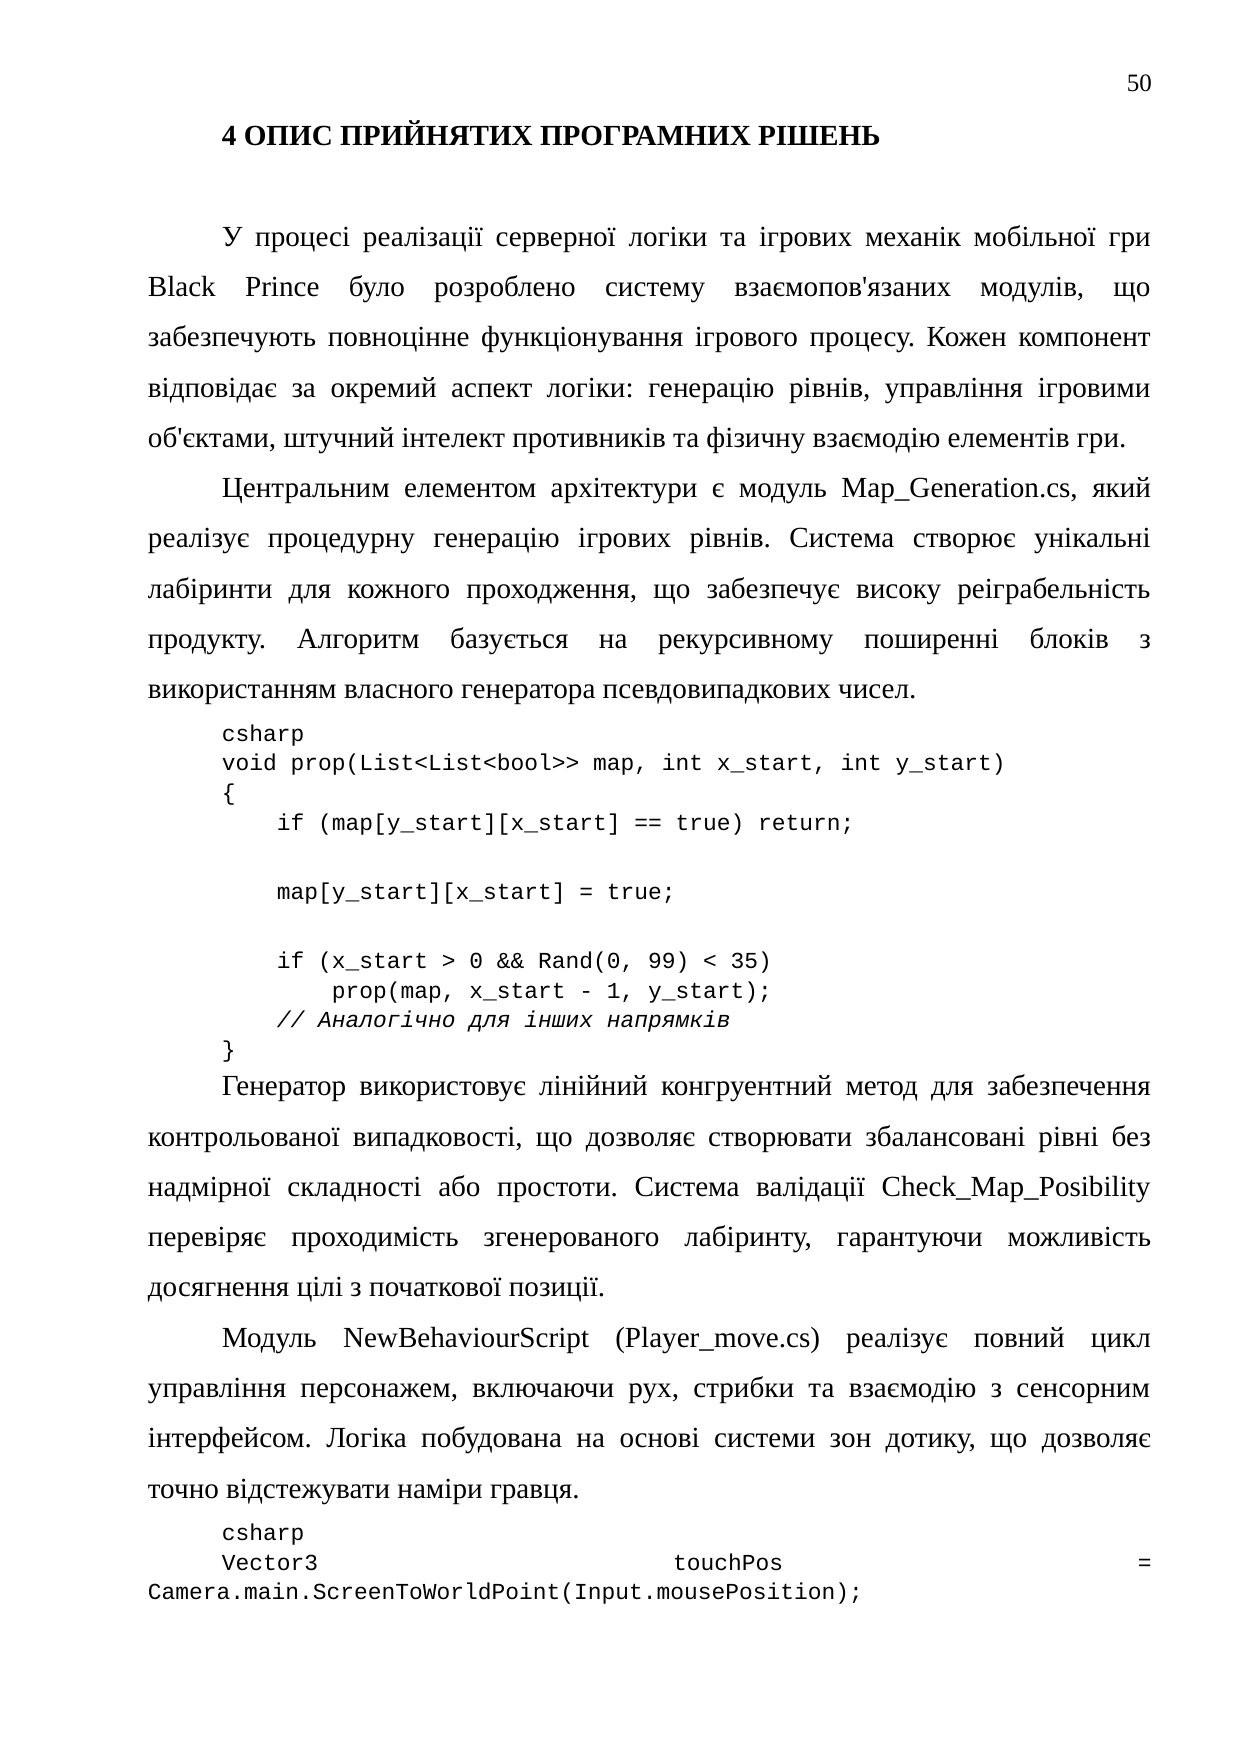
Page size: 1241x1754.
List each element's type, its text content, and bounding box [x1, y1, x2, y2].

text У процесі реалізації серверної логіки та ігрових механік мобільної гри Black Prince було розроблено систему взаємопов'язаних модулів, що забезпечують повноцінне функціонування ігрового процесу. Кожен компонент відповідає за окремий аспект логіки: генерацію рівнів, управління ігровими об'єктами, штучний інтелект противників та фізичну взаємодію елементів гри. [148, 219, 1152, 453]
text Центральним елементом архітектури є модуль Map_Generation.cs, який реалізує процедурну генерацію ігрових рівнів. Система створює унікальні лабіринти для кожного проходження, що забезпечує високу реіграбельність продукту. Алгоритм базується на рекурсивному поширенні блоків з використанням власного генератора псевдовипадкових чисел. [148, 470, 1152, 705]
text Модуль NewBehaviourScript (Player_move.cs) реалізує повний цикл управління персонажем, включаючи рух, стрибки та взаємодію з сенсорним інтерфейсом. Логіка побудована на основі системи зон дотику, що дозволяє точно відстежувати наміри гравця. [148, 1320, 1152, 1504]
text Vector3 touchPos = Camera.main.ScreenToWorldPoint(Input.mousePosition); [148, 1551, 1152, 1607]
text // Аналогічно для інших напрямків [148, 1009, 1152, 1035]
text Генератор використовує лінійний конгруентний метод для забезпечення контрольованої випадковості, що дозволяє створювати збалансовані рівні без надмірної складності або простоти. Система валідації Check_Map_Posibility перевіряє проходимість згенерованого лабіринту, гарантуючи можливість досягнення цілі з початкової позиції. [148, 1068, 1152, 1303]
text if (x_start > 0 && Rand(0, 99) < 35) [148, 949, 1152, 975]
text map[y_start][x_start] = true; [148, 880, 1152, 906]
text } [148, 1038, 1152, 1064]
text csharp [148, 722, 1152, 748]
text void prop(List<List<bool>> map, int x_start, int y_start) [148, 752, 1152, 778]
text if (map[y_start][x_start] == true) return; [148, 811, 1152, 837]
text 4 ОПИС ПРИЙНЯТИХ ПРОГРАМНИХ РІШЕНЬ [148, 118, 1152, 152]
text { [148, 781, 1152, 807]
text csharp [148, 1521, 1152, 1547]
text prop(map, x_start - 1, y_start); [148, 979, 1152, 1005]
